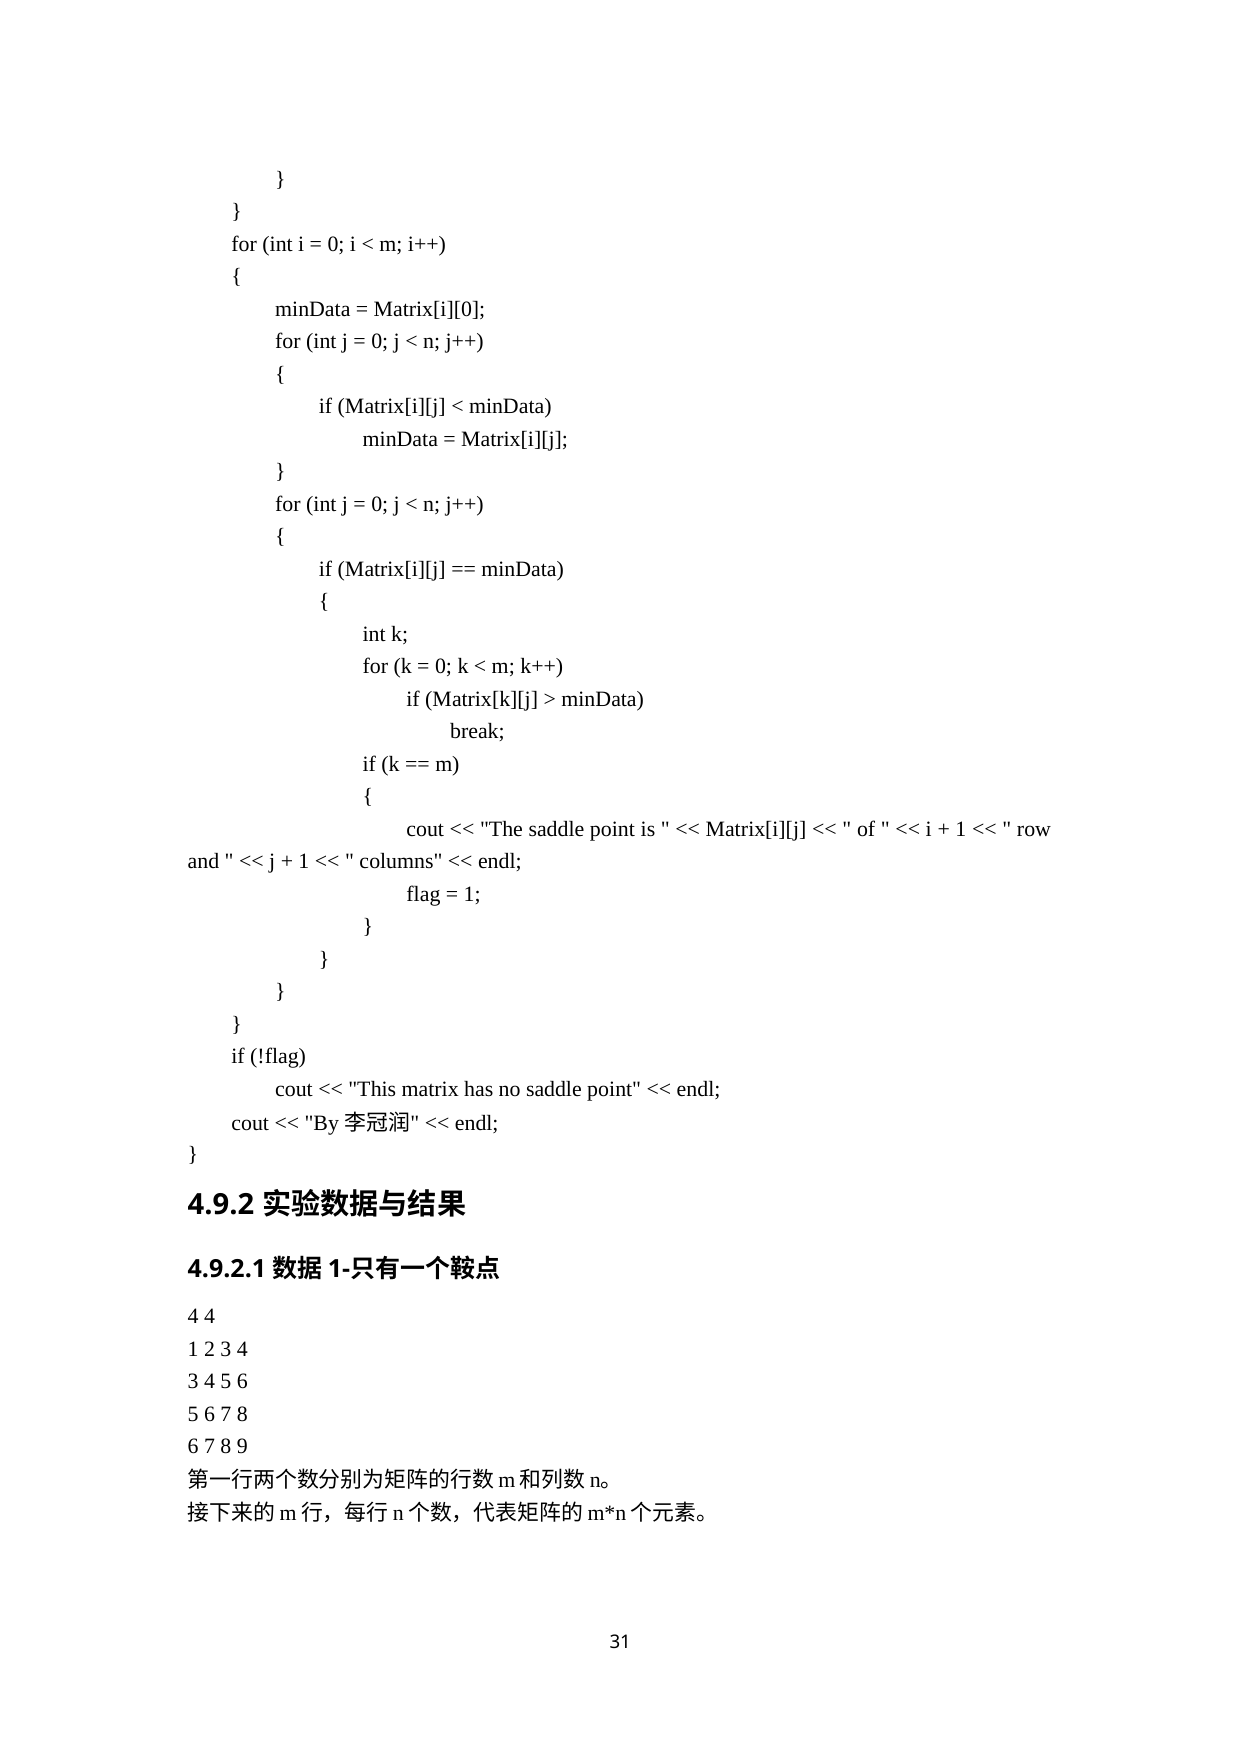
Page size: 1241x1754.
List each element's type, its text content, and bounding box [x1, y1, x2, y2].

text flag = 1; [187, 877, 1053, 909]
text } [187, 1137, 1053, 1169]
text 4 4 [187, 1299, 1053, 1332]
text 1 2 3 4 [187, 1332, 1053, 1364]
text minData = Matrix[i][0]; [187, 292, 1053, 324]
text int k; [187, 617, 1053, 649]
text if (Matrix[i][j] < minData) [187, 389, 1053, 422]
text { [187, 779, 1053, 812]
text 5 6 7 8 [187, 1397, 1053, 1429]
text } [187, 454, 1053, 487]
text 接下来的m行，每行n个数，代表矩阵的m*n个元素。 [187, 1494, 1053, 1527]
text for (k = 0; k < m; k++) [187, 649, 1053, 682]
text for (int j = 0; j < n; j++) [187, 487, 1053, 519]
text minData = Matrix[i][j]; [187, 422, 1053, 454]
text if (k == m) [187, 747, 1053, 779]
text 第一行两个数分别为矩阵的行数m和列数n。 [187, 1462, 1053, 1494]
text 6 7 8 9 [187, 1429, 1053, 1462]
text for (int j = 0; j < n; j++) [187, 324, 1053, 357]
text } [187, 194, 1053, 227]
text } [187, 909, 1053, 942]
text cout << "By 李冠润" << endl; [187, 1104, 1053, 1137]
text 3 4 5 6 [187, 1364, 1053, 1397]
text } [187, 1007, 1053, 1039]
text } [187, 942, 1053, 974]
text { [187, 519, 1053, 552]
text if (Matrix[k][j] > minData) [187, 682, 1053, 714]
text cout << "The saddle point is " << Matrix[i][j] << " of " << i + 1 << " row and " << j + 1 << " columns" << endl; [187, 812, 1053, 877]
text cout << "This matrix has no saddle point" << endl; [187, 1072, 1053, 1104]
text { [187, 259, 1053, 292]
text break; [187, 714, 1053, 747]
text } [187, 162, 1053, 194]
text if (!flag) [187, 1039, 1053, 1072]
text } [187, 974, 1053, 1007]
text { [187, 584, 1053, 617]
text if (Matrix[i][j] == minData) [187, 552, 1053, 584]
subtitle 4.9.2.1 数据1-只有一个鞍点 [187, 1234, 1053, 1299]
text for (int i = 0; i < m; i++) [187, 227, 1053, 259]
text { [187, 357, 1053, 389]
subtitle 4.9.2 实验数据与结果 [187, 1169, 1053, 1234]
